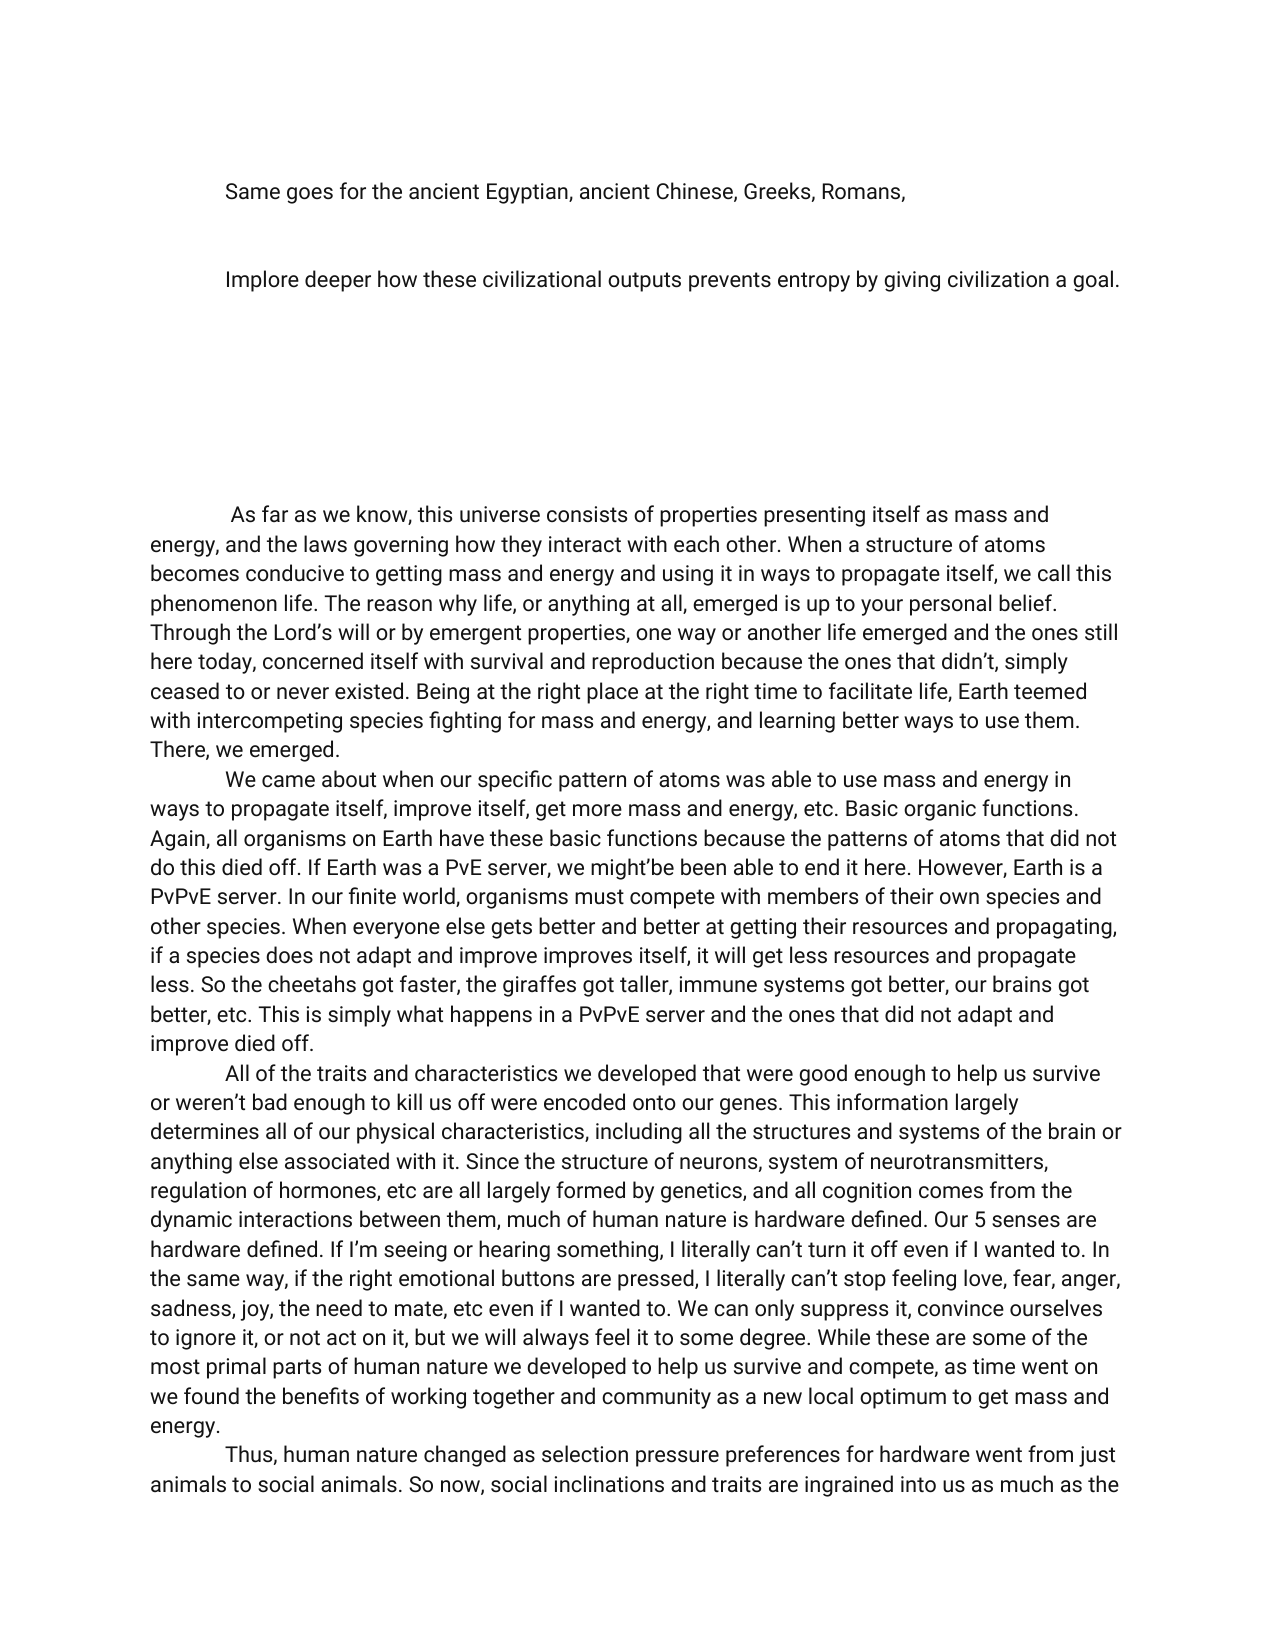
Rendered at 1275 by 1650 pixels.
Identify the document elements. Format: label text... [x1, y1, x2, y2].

text Implore deeper how these civilizational outputs prevents entropy by giving civilization a goal. [150, 267, 1125, 293]
text Same goes for the ancient Egyptian, ancient Chinese, Greeks, Romans, [150, 179, 1125, 205]
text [150, 1442, 1125, 1497]
text We came about when our specific pattern of atoms was able to use mass and energy in ways to propagate itself, improve itself, get more mass and energy, etc. Basic organic functions. Again, all organisms on Earth have these basic functions because the patterns of atoms that did not do this died off. If Earth was a PvE server, we might’be been able to end it here. However, Earth is a PvPvE server. In our finite world, organisms must compete with members of their own species and other species. When everyone else gets better and better at getting their resources and propagating, if a species does not adapt and improve improves itself, it will get less resources and propagate less. So the cheetahs got faster, the giraffes got taller, immune systems got better, our brains got better, etc. This is simply what happens in a PvPvE server and the ones that did not adapt and improve died off. [150, 767, 1125, 1057]
text As far as we know, this universe consists of properties presenting itself as mass and energy, and the laws governing how they interact with each other. When a structure of atoms becomes conducive to getting mass and energy and using it in ways to propagate itself, we call this phenomenon life. The reason why life, or anything at all, emerged is up to your personal belief. Through the Lord’s will or by emergent properties, one way or another life emerged and the ones still here today, concerned itself with survival and reproduction because the ones that didn’t, simply ceased to or never existed. Being at the right place at the right time to facilitate life, Earth teemed with intercompeting species fighting for mass and energy, and learning better ways to use them. There, we emerged. [150, 502, 1125, 763]
text All of the traits and characteristics we developed that were good enough to help us survive or weren’t bad enough to kill us off were encoded onto our genes. This information largely determines all of our physical characteristics, including all the structures and systems of the brain or anything else associated with it. Since the structure of neurons, system of neurotransmitters, regulation of hormones, etc are all largely formed by genetics, and all cognition comes from the dynamic interactions between them, much of human nature is hardware defined. Our 5 senses are hardware defined. If I’m seeing or hearing something, I literally can’t turn it off even if I wanted to. In the same way, if the right emotional buttons are pressed, I literally can’t stop feeling love, fear, anger, sadness, joy, the need to mate, etc even if I wanted to. We can only suppress it, convince ourselves to ignore it, or not act on it, but we will always feel it to some degree. While these are some of the most primal parts of human nature we developed to help us survive and compete, as time went on we found the benefits of working together and community as a new local optimum to get mass and energy. [150, 1061, 1125, 1439]
